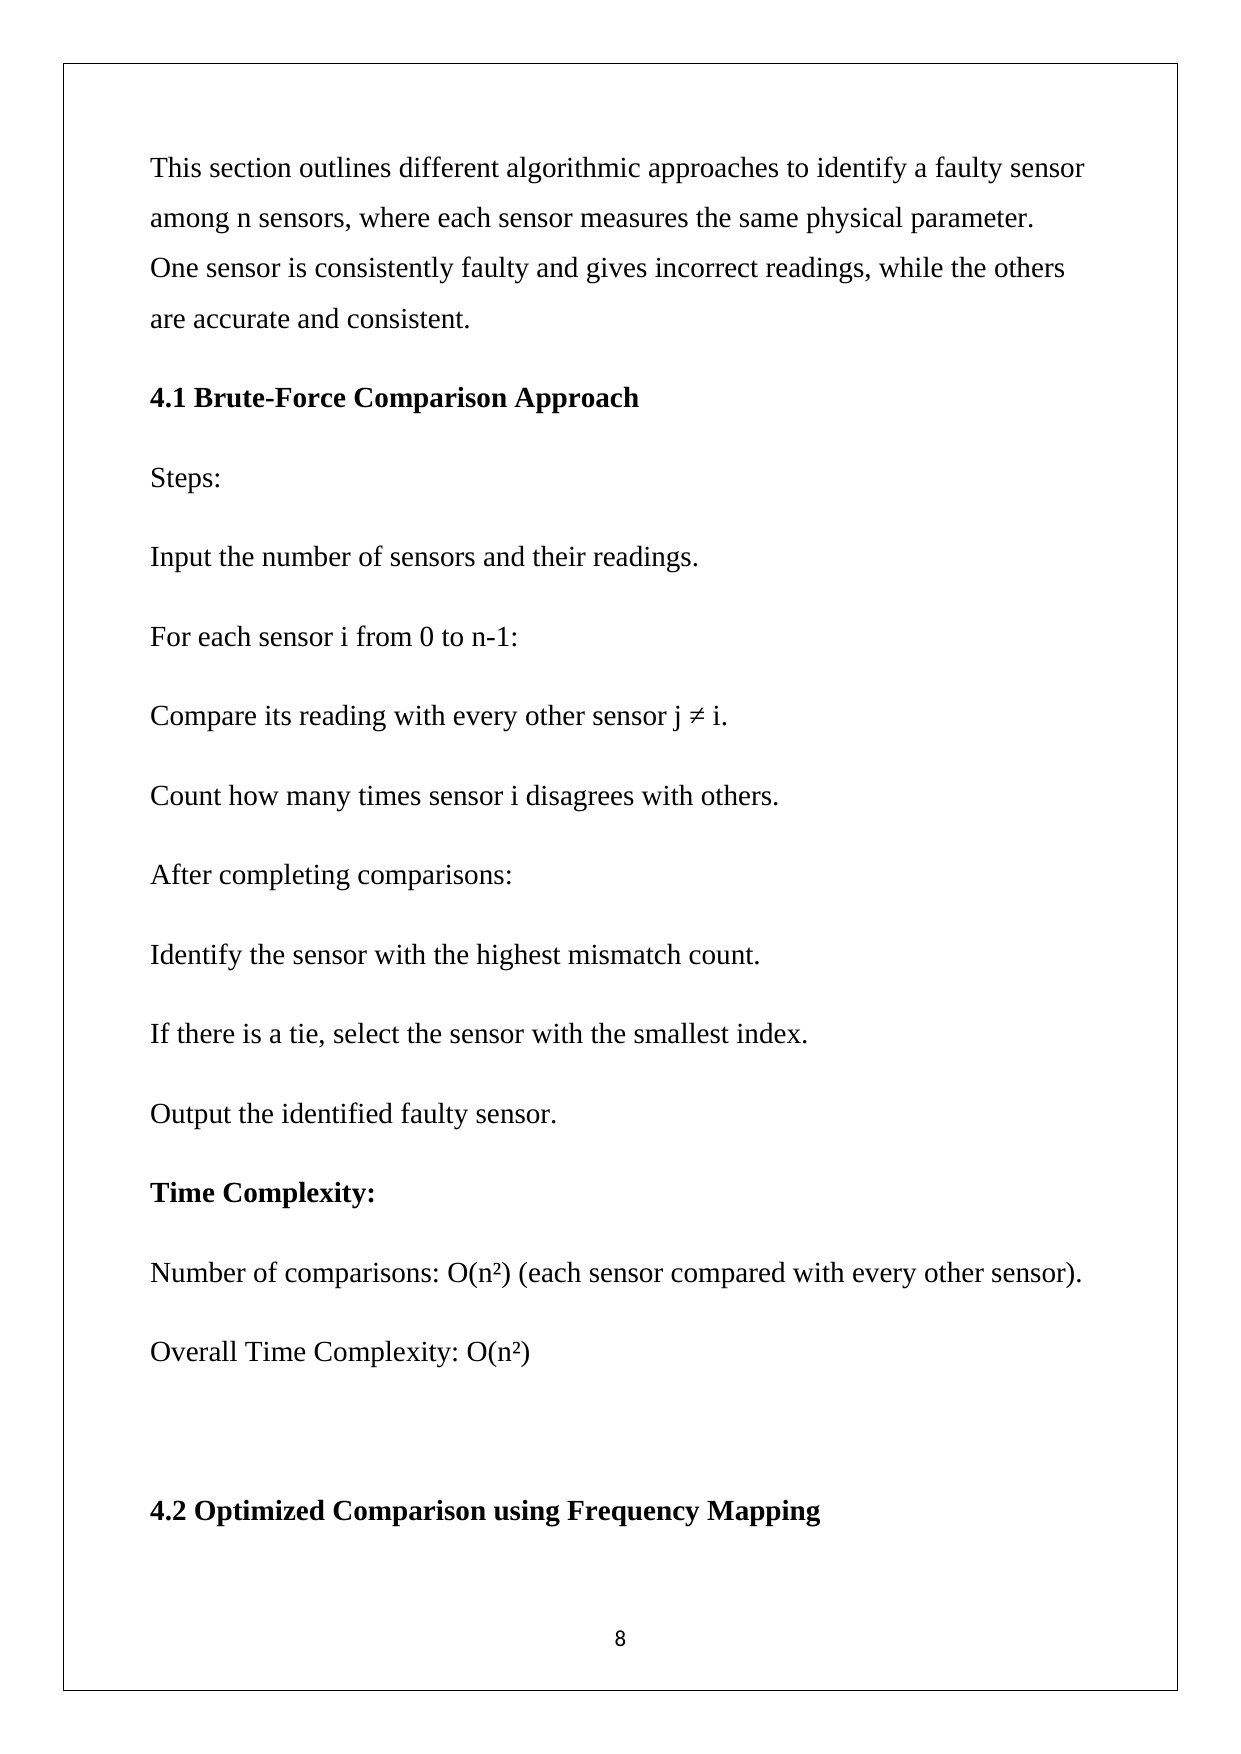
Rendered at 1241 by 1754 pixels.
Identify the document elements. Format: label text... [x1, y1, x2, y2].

text Output the identified faulty sensor. [150, 1096, 1090, 1129]
text After completing comparisons: [150, 857, 1090, 891]
text 4.2 Optimized Comparison using Frequency Mapping [150, 1493, 1090, 1527]
text Identify the sensor with the highest mismatch count. [150, 937, 1090, 970]
text Count how many times sensor i disagrees with others. [150, 778, 1090, 811]
text If there is a tie, select the sensor with the smallest index. [150, 1016, 1090, 1050]
text Compare its reading with every other sensor j ≠ i. [150, 698, 1090, 732]
text This section outlines different algorithmic approaches to identify a faulty sensor among n sensors, where each sensor measures the same physical parameter. One sensor is consistently faulty and gives incorrect readings, while the others are accurate and consistent. [150, 150, 1090, 334]
text For each sensor i from 0 to n-1: [150, 619, 1090, 652]
text Number of comparisons: O(n²) (each sensor compared with every other sensor). [150, 1255, 1090, 1288]
text Overall Time Complexity: O(n²) [150, 1334, 1090, 1368]
text Steps: [150, 460, 1090, 493]
text Time Complexity: [150, 1175, 1090, 1209]
text Input the number of sensors and their readings. [150, 539, 1090, 573]
text 4.1 Brute-Force Comparison Approach [150, 380, 1090, 414]
